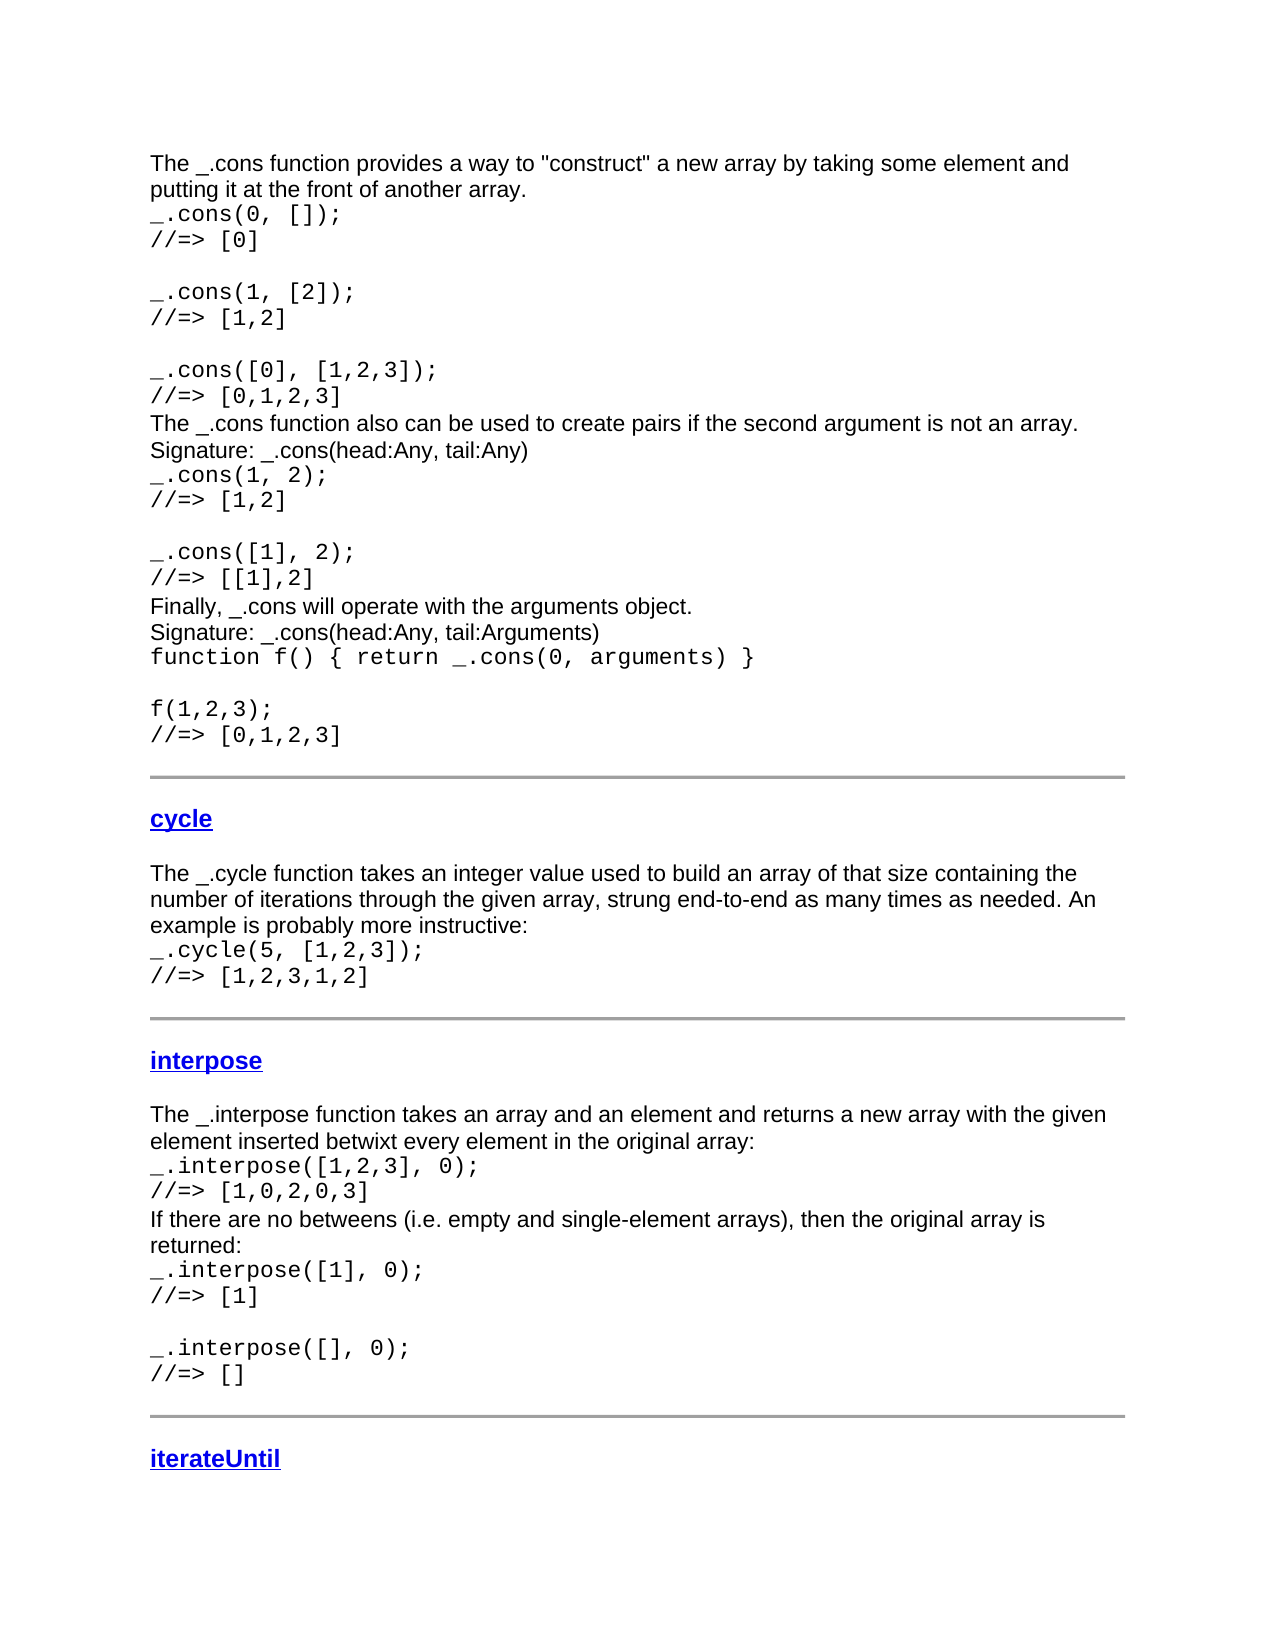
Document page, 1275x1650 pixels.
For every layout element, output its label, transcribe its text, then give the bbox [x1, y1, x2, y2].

text The _.cycle function takes an integer value used to build an array of that size containing the number of iterations through the given array, strung end-to-end as many times as needed. An example is probably more instructive: [150, 860, 1125, 939]
text _.cons(0, []); //=> [0] _.cons(1, [2]); //=> [1,2] _.cons([0], [1,2,3]); //=> [0,1,2,3] [150, 203, 1125, 410]
subtitle cycle [150, 779, 1125, 833]
text _.cons(1, 2); //=> [1,2] _.cons([1], 2); //=> [[1],2] [150, 463, 1125, 593]
text If there are no betweens (i.e. empty and single-element arrays), then the original array is returned: [150, 1206, 1125, 1258]
text _.interpose([1], 0); //=> [1] _.interpose([], 0); //=> [] [150, 1258, 1125, 1388]
text _.interpose([1,2,3], 0); //=> [1,0,2,0,3] [150, 1154, 1125, 1206]
subtitle iterateUntil [150, 1418, 1125, 1472]
text Finally, _.cons will operate with the arguments object. [150, 593, 1125, 619]
text Signature: _.cons(head:Any, tail:Any) [150, 437, 1125, 463]
text Signature: _.cons(head:Any, tail:Arguments) [150, 619, 1125, 645]
text The _.interpose function takes an array and an element and returns a new array with the given element inserted betwixt every element in the original array: [150, 1101, 1125, 1154]
text The _.cons function also can be used to create pairs if the second argument is not an array. [150, 410, 1125, 437]
text The _.cons function provides a way to "construct" a new array by taking some element and putting it at the front of another array. [150, 150, 1125, 203]
subtitle interpose [150, 1021, 1125, 1075]
text _.cycle(5, [1,2,3]); //=> [1,2,3,1,2] [150, 939, 1125, 991]
text function f() { return _.cons(0, arguments) } f(1,2,3); //=> [0,1,2,3] [150, 645, 1125, 749]
